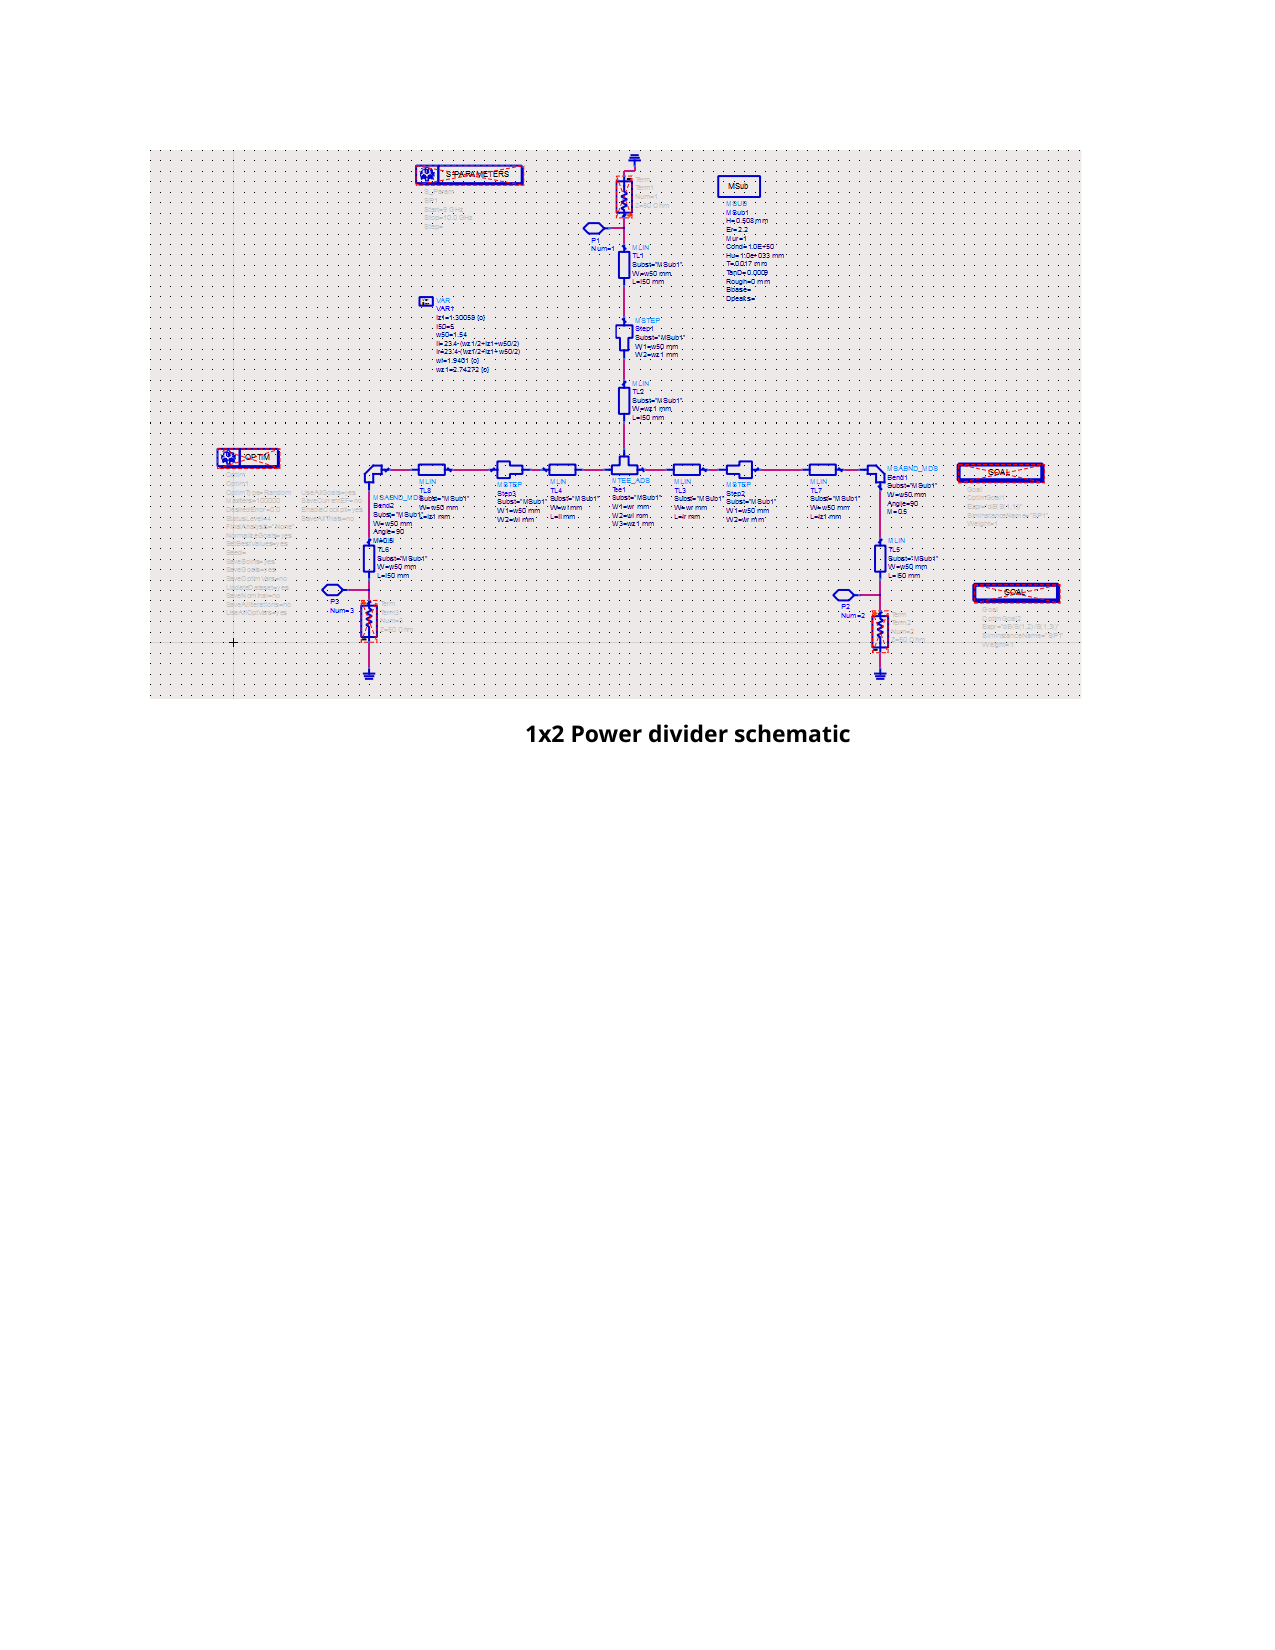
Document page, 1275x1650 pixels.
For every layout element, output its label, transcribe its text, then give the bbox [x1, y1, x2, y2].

picture [150, 150, 1082, 699]
text 1x2 Power divider schematic [150, 718, 1125, 749]
